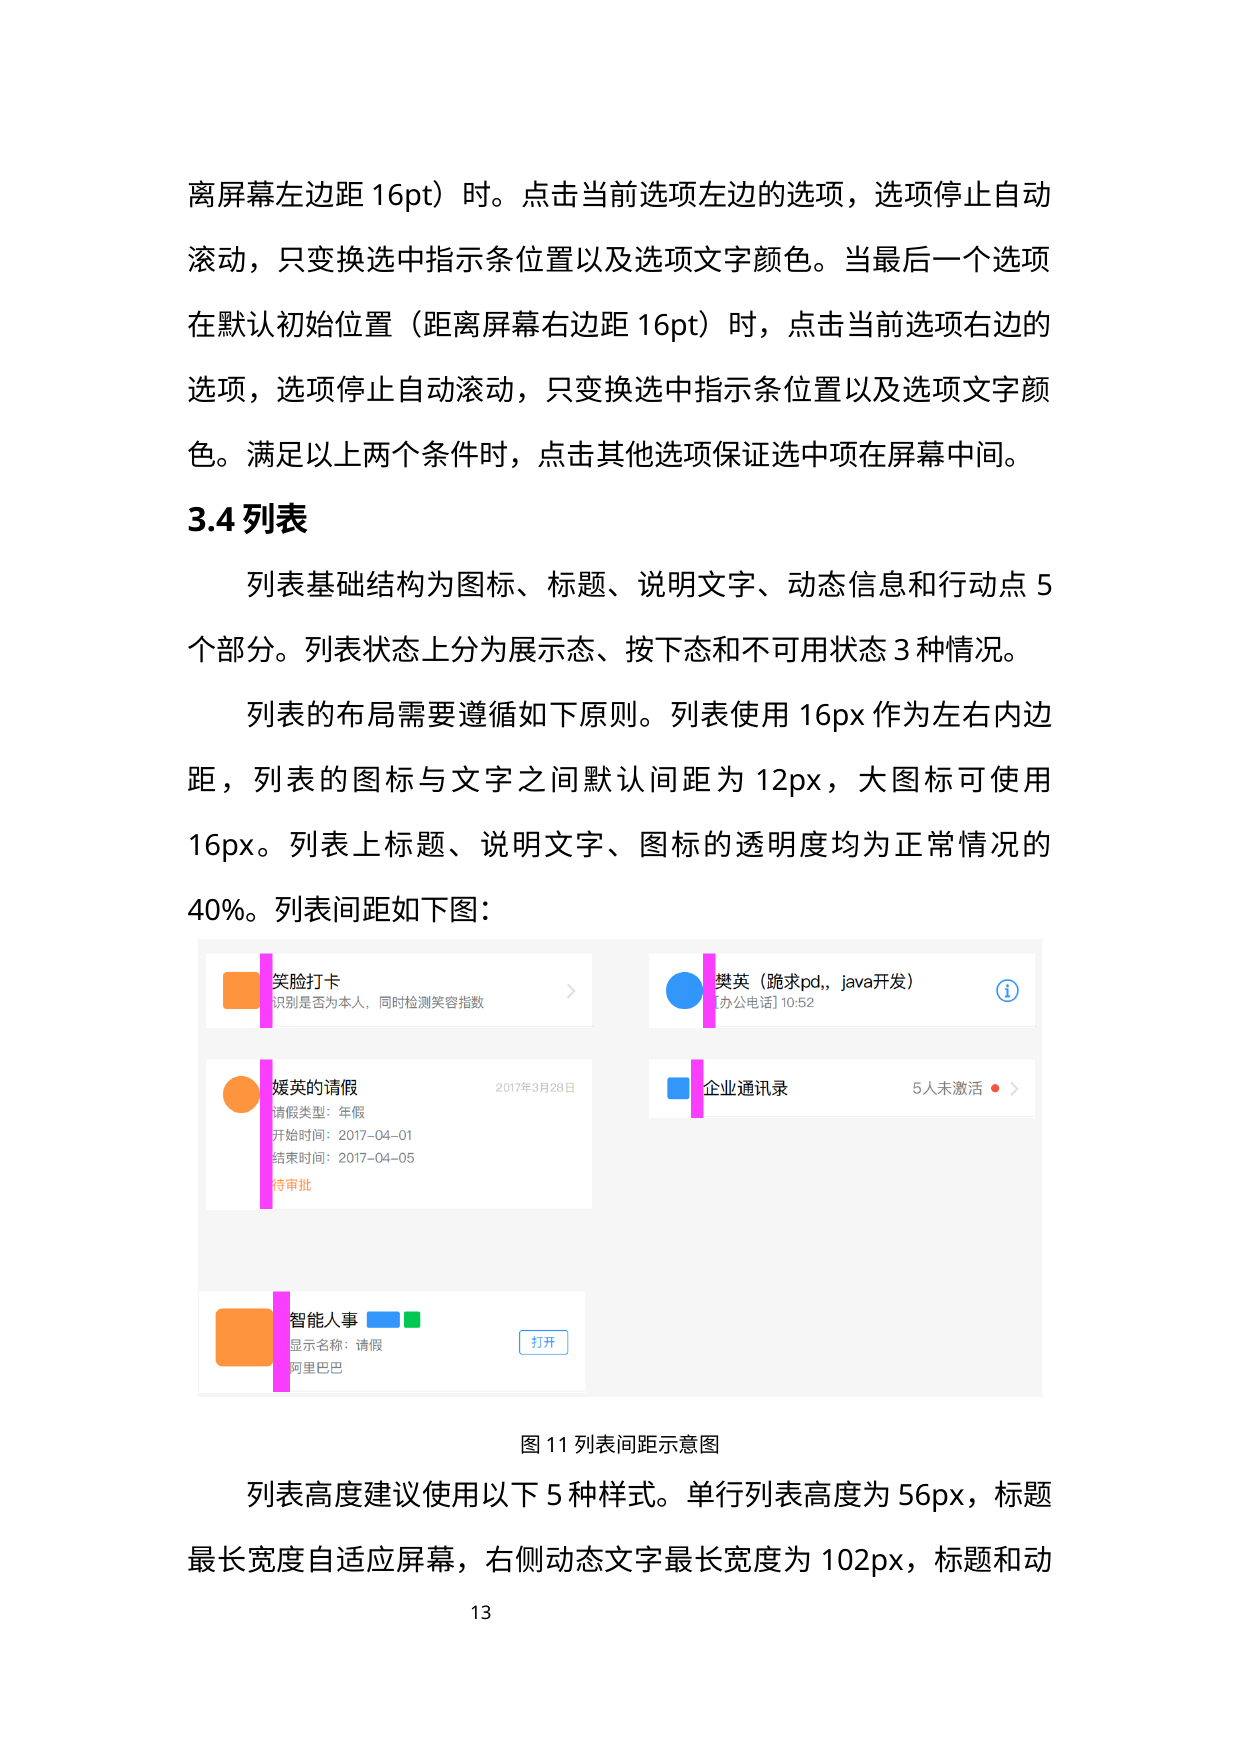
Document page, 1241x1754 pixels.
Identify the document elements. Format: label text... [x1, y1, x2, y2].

text 图 11 列表间距示意图 [187, 1427, 1053, 1460]
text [187, 160, 1053, 485]
text 列表基础结构为图标、标题、说明文字、动态信息和行动点5个部分。列表状态上分为展示态、按下态和不可用状态3种情况。 [187, 550, 1053, 680]
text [187, 1460, 1053, 1590]
text 列表的布局需要遵循如下原则。列表使用16px作为左右内边距，列表的图标与文字之间默认间距为12px，大图标可使用16px。列表上标题、说明文字、图标的透明度均为正常情况的40%。列表间距如下图： [187, 680, 1053, 940]
picture [197, 939, 1043, 1397]
text 3.4列表 [187, 485, 1053, 550]
